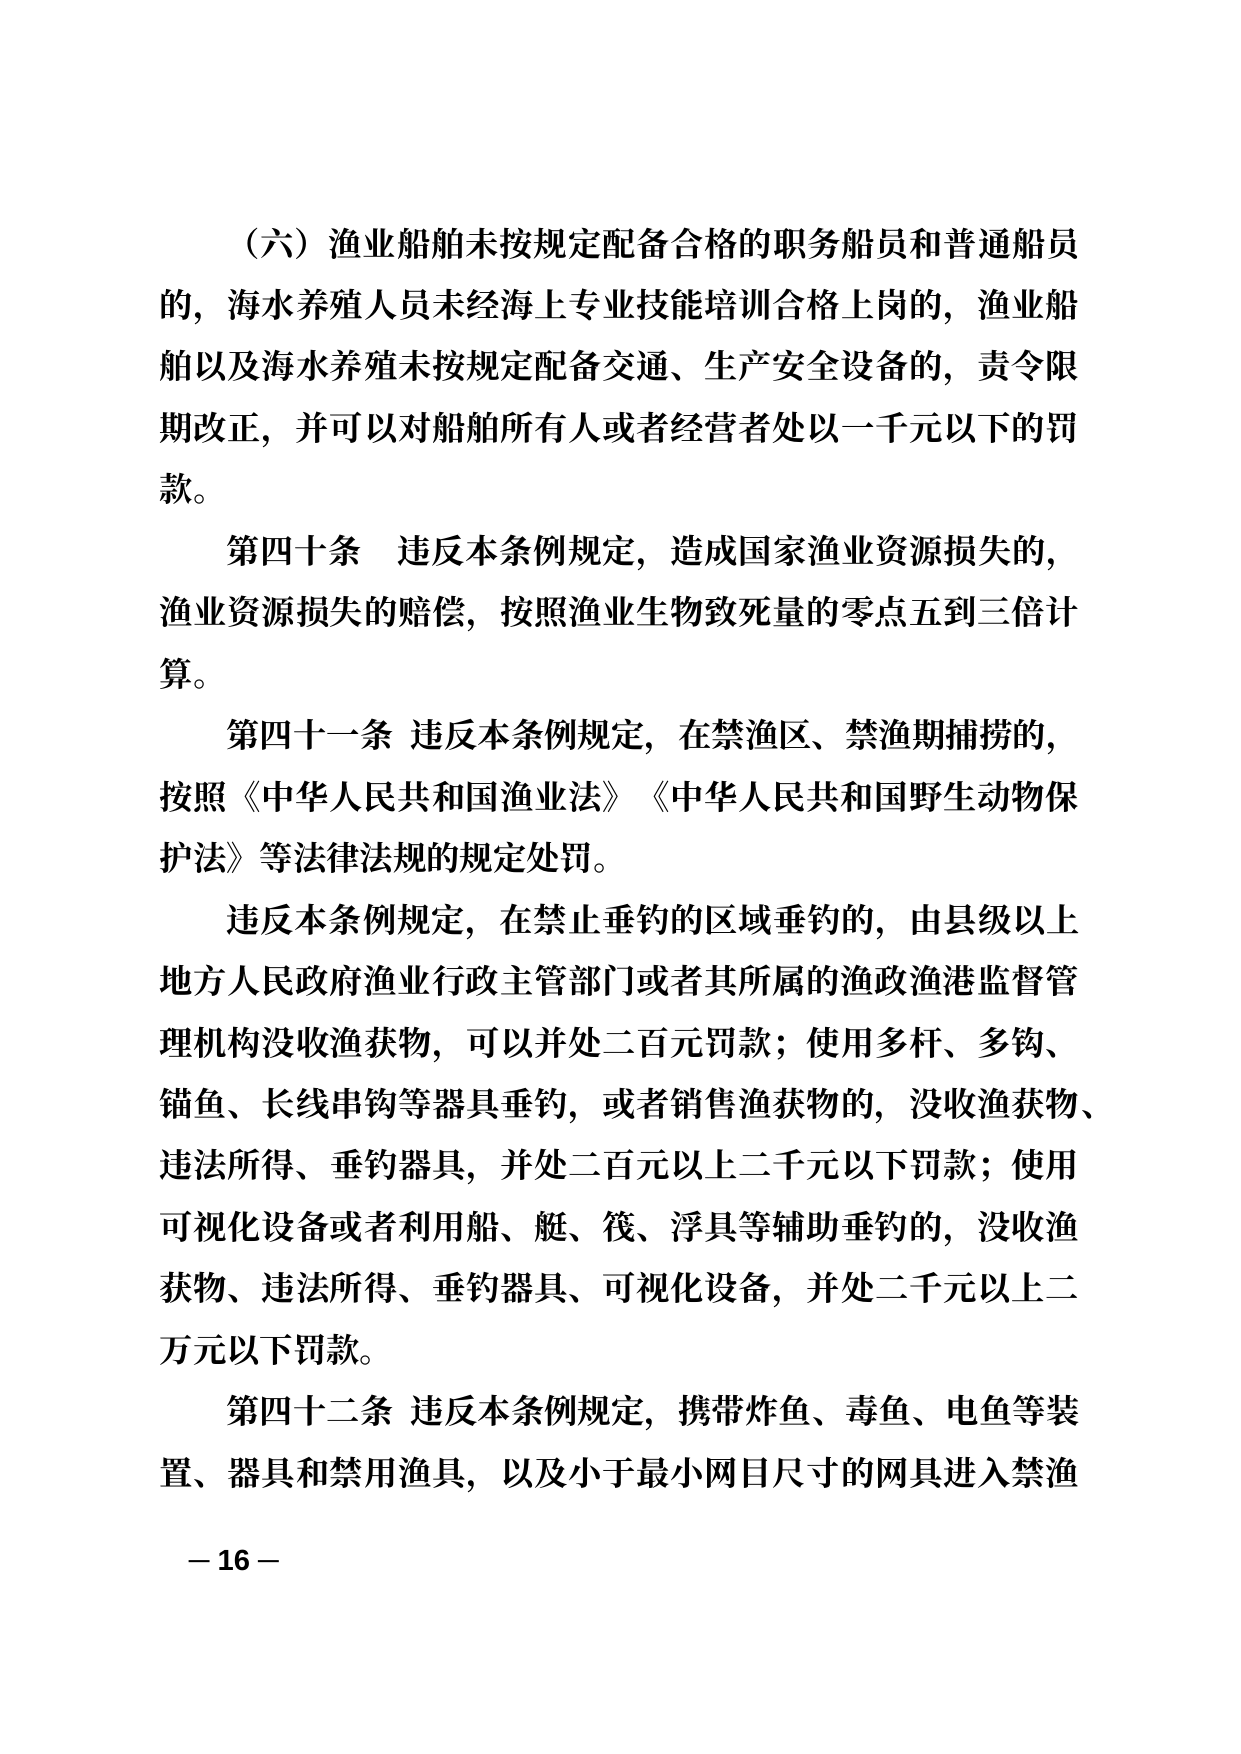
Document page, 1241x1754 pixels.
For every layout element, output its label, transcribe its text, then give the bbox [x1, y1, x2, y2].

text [159, 1374, 1081, 1497]
text 第四十一条 违反本条例规定，在禁渔区、禁渔期捕捞的，按照《中华人民共和国渔业法》《中华人民共和国野生动物保护法》等法律法规的规定处罚。 [159, 698, 1081, 883]
text 第四十条 违反本条例规定，造成国家渔业资源损失的，渔业资源损失的赔偿，按照渔业生物致死量的零点五到三倍计算。 [159, 514, 1081, 698]
text （六）渔业船舶未按规定配备合格的职务船员和普通船员的，海水养殖人员未经海上专业技能培训合格上岗的，渔业船舶以及海水养殖未按规定配备交通、生产安全设备的，责令限期改正，并可以对船舶所有人或者经营者处以一千元以下的罚款。 [159, 207, 1081, 514]
text 违反本条例规定，在禁止垂钓的区域垂钓的，由县级以上地方人民政府渔业行政主管部门或者其所属的渔政渔港监督管理机构没收渔获物，可以并处二百元罚款；使用多杆、多钩、锚鱼、长线串钩等器具垂钓，或者销售渔获物的，没收渔获物、违法所得、垂钓器具，并处二百元以上二千元以下罚款；使用可视化设备或者利用船、艇、筏、浮具等辅助垂钓的，没收渔获物、违法所得、垂钓器具、可视化设备，并处二千元以上二万元以下罚款。 [159, 883, 1081, 1374]
